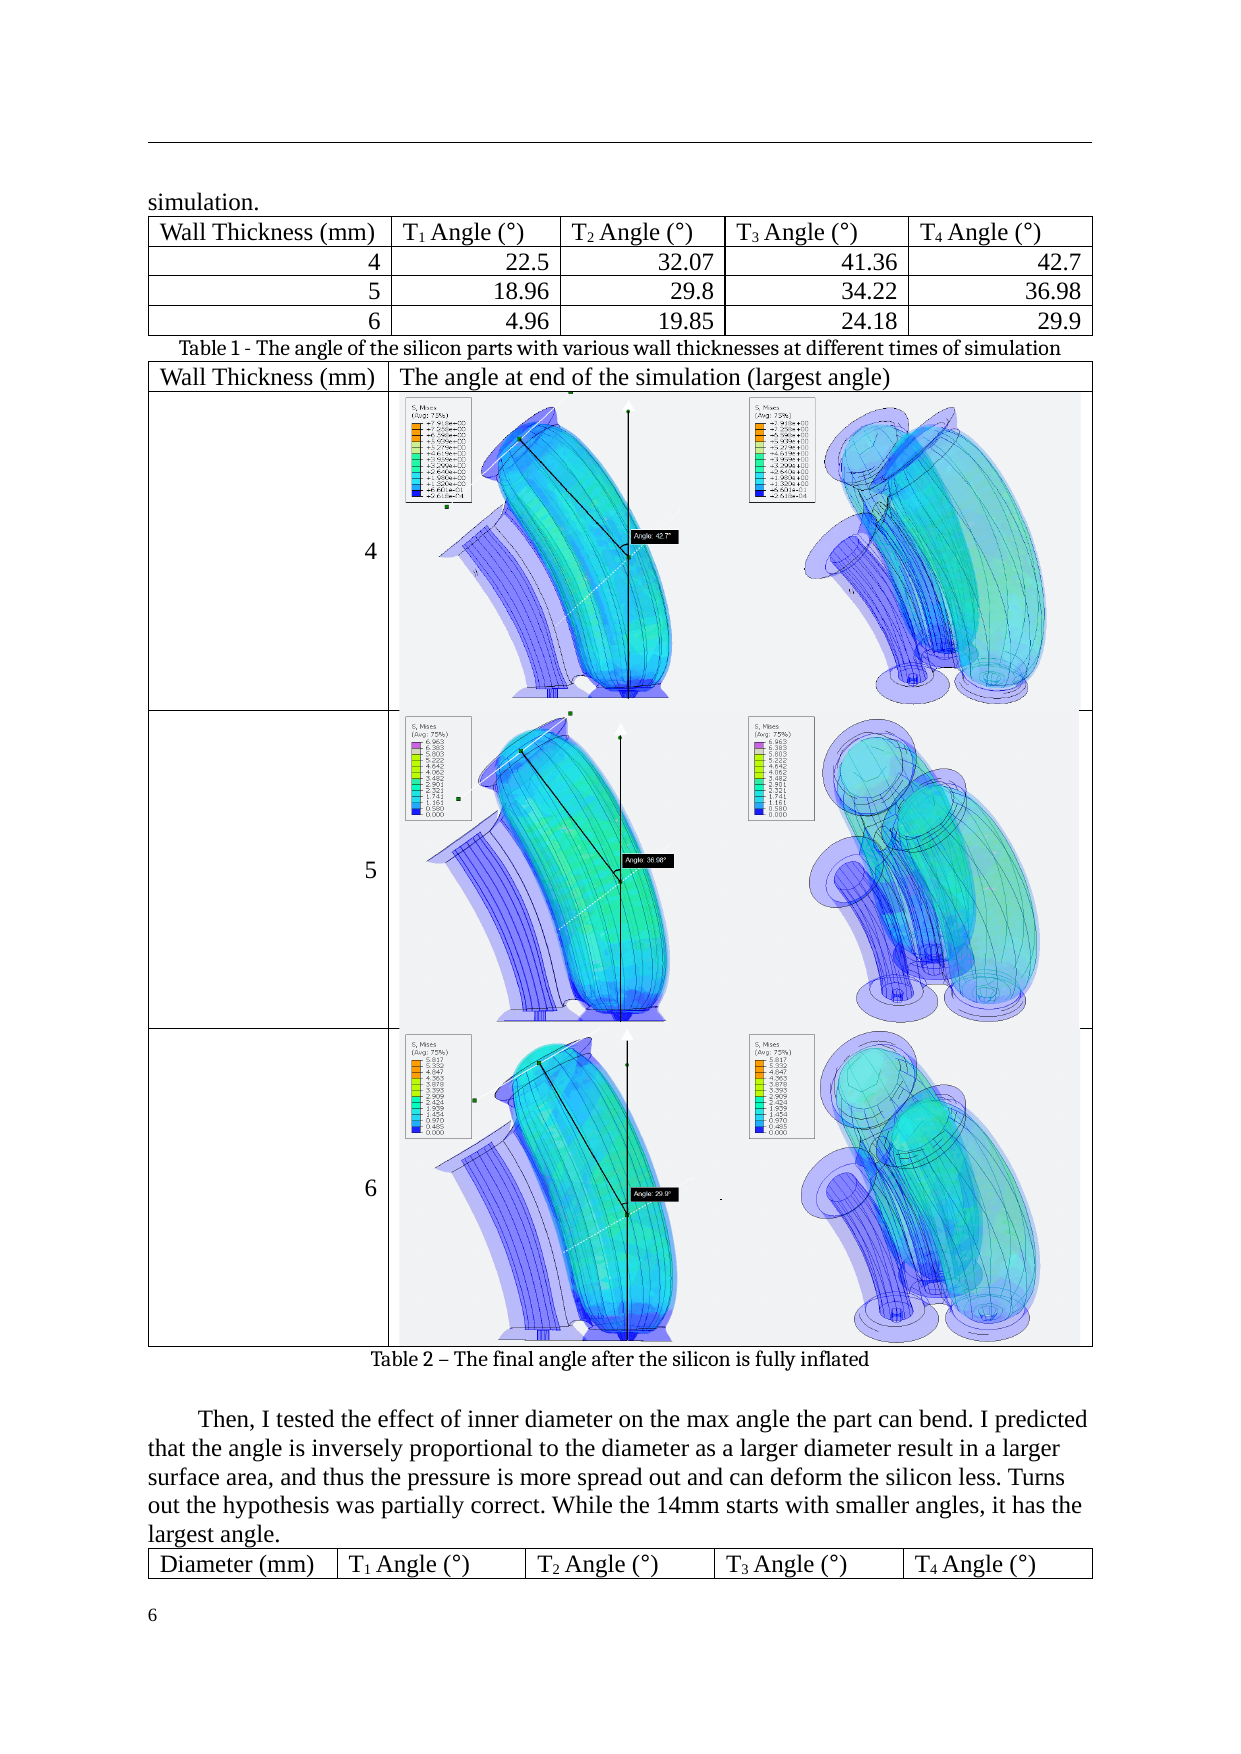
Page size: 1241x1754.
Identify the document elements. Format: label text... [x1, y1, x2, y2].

table_cell 18.96 [392, 276, 560, 305]
table_cell 19.85 [561, 306, 724, 335]
table_header Wall Thickness (mm) [149, 217, 391, 246]
table_cell 6 [149, 306, 391, 335]
table_cell 42.7 [909, 247, 1092, 275]
table_header The angle at end of the simulation (largest angle) [389, 362, 1092, 391]
table_header Wall Thickness (mm) [149, 362, 388, 391]
table_cell 34.22 [726, 276, 908, 305]
table_cell 36.98 [909, 276, 1092, 305]
text Then, I tested the effect of inner diameter on the max angle the part can bend. I predicted that the angle is inversely proportional to the diameter as a larger diameter result in a larger surface area, and thus the pressure is more spread out and can deform the silicon less. Turns out the hypothesis was partially correct. While the 14mm starts with smaller angles, it has the largest angle. [148, 1404, 1092, 1548]
table_cell 5 [149, 711, 388, 1028]
table_cell [1081, 392, 1092, 710]
table_cell 4.96 [392, 306, 560, 335]
table_cell 4 [149, 247, 391, 275]
picture [399, 392, 1081, 1346]
table_cell 5 [149, 276, 391, 305]
table_cell 29.8 [561, 276, 724, 305]
table_header T1 Angle (°) [392, 217, 560, 246]
table_cell [389, 1029, 399, 1346]
table_header T4 Angle (°) [909, 217, 1092, 246]
table_header T1 Angle (°) [338, 1549, 525, 1578]
table_header T4 Angle (°) [904, 1549, 1092, 1578]
table_header T3 Angle (°) [715, 1549, 903, 1578]
table_cell 29.9 [909, 306, 1092, 335]
table_header T2 Angle (°) [561, 217, 724, 246]
table_header Diameter (mm) [149, 1549, 337, 1578]
table_cell 24.18 [726, 306, 908, 335]
table_cell 32.07 [561, 247, 724, 275]
table_cell [389, 392, 399, 710]
table_cell 22.5 [392, 247, 560, 275]
table_cell 41.36 [726, 247, 908, 275]
table_cell [389, 711, 399, 1028]
table_header T2 Angle (°) [526, 1549, 714, 1578]
table_cell 4 [149, 392, 388, 710]
table_cell [1079, 711, 1092, 1028]
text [148, 187, 1092, 216]
table_cell [1081, 1029, 1092, 1346]
table_cell 6 [149, 1029, 388, 1346]
table_header T3 Angle (°) [726, 217, 908, 246]
